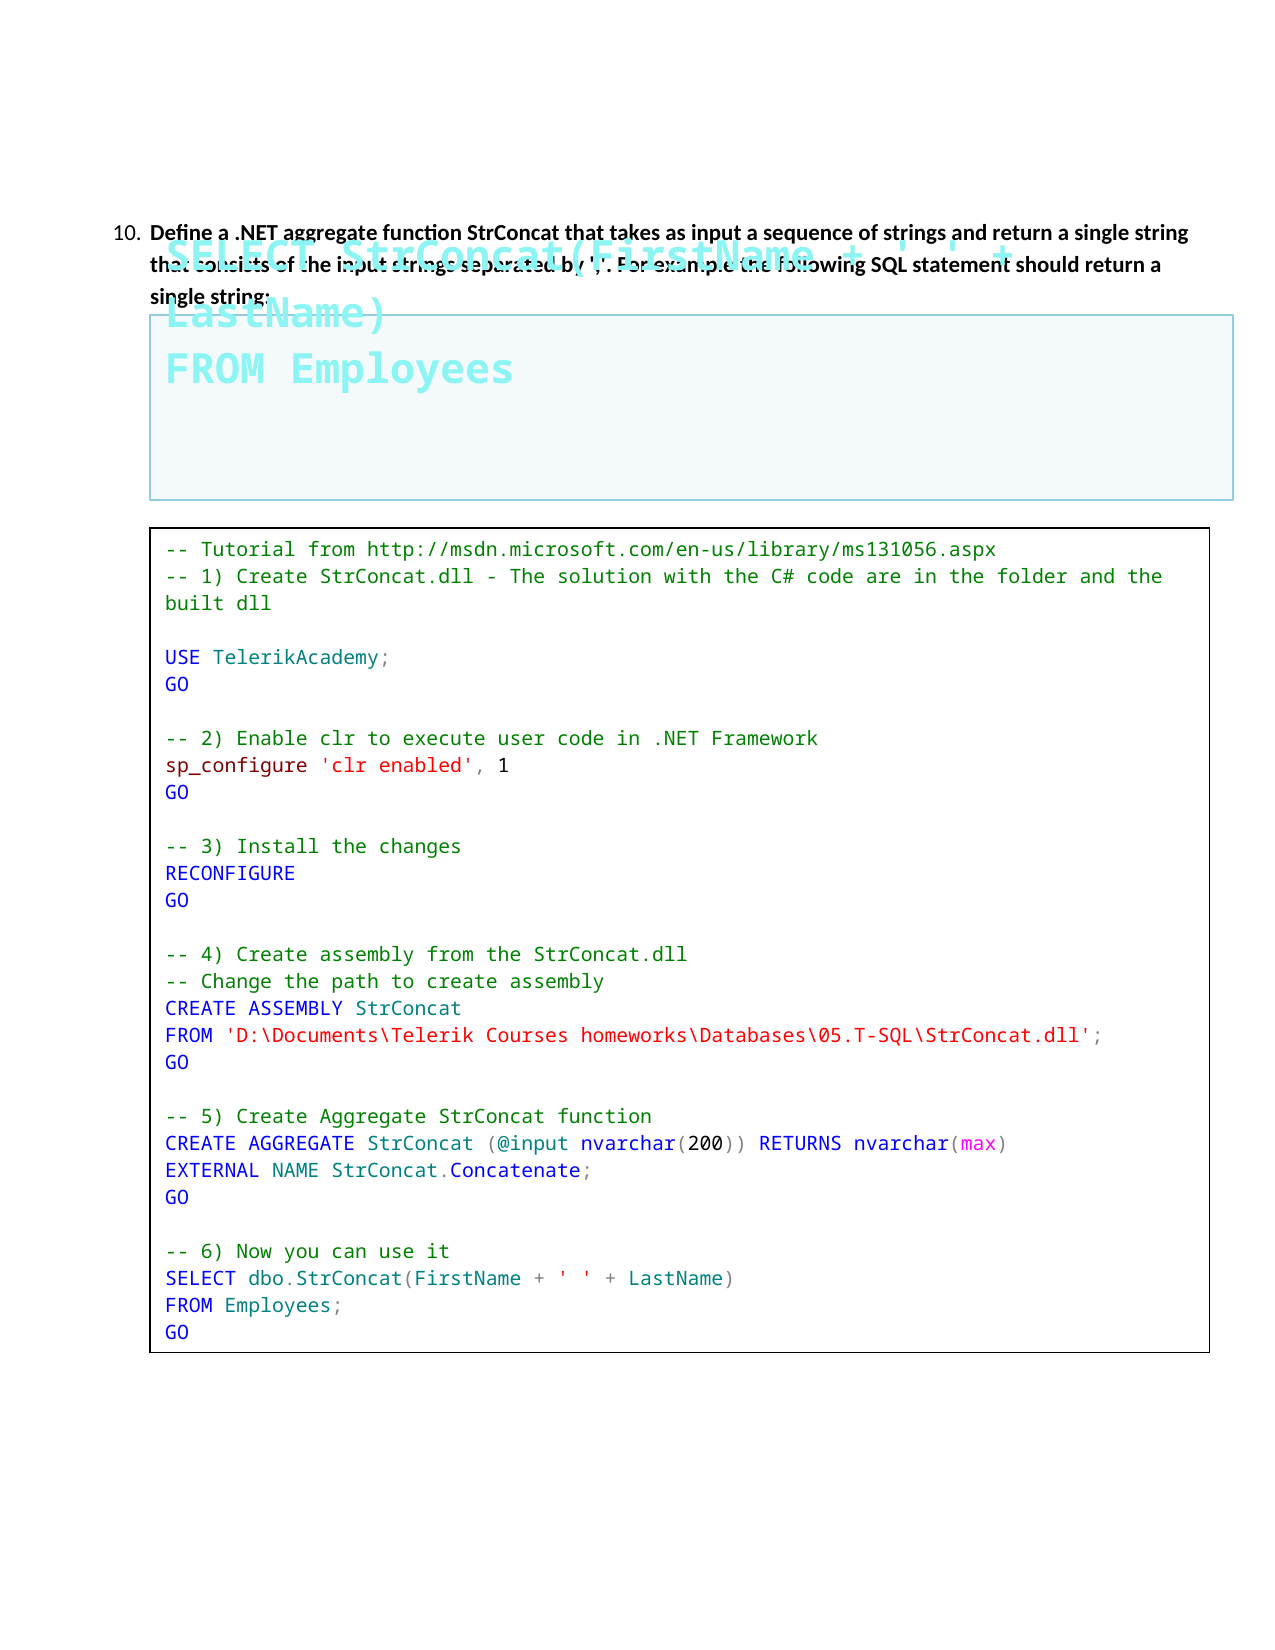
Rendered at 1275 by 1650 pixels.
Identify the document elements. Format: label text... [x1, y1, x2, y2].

list Define a .NET aggregate function StrConcat that takes as input a sequence of strings and return a single string that consists of the input strings separated by ','. For example the following SQL statement should return a single string: [112, 218, 1211, 503]
